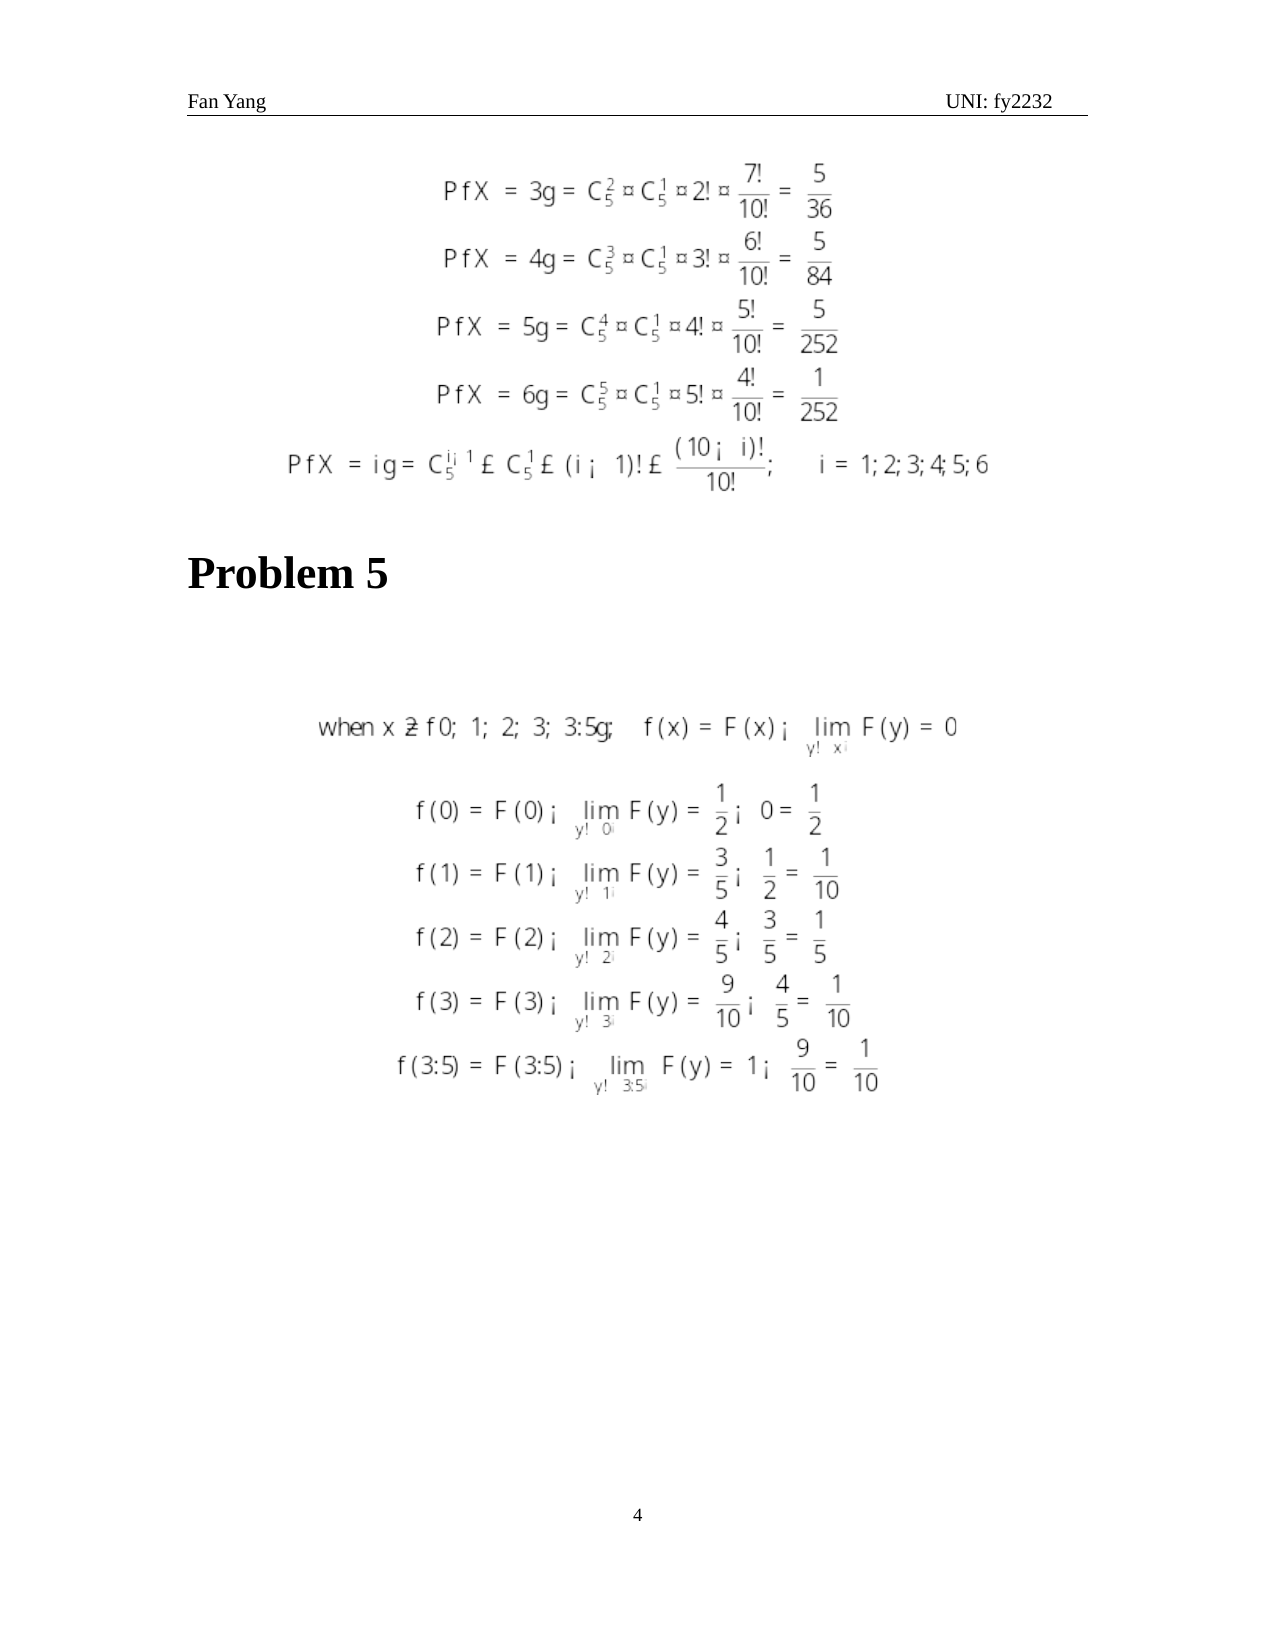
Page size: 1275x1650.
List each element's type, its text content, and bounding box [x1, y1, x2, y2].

subtitle Problem 5 [187, 538, 1088, 606]
